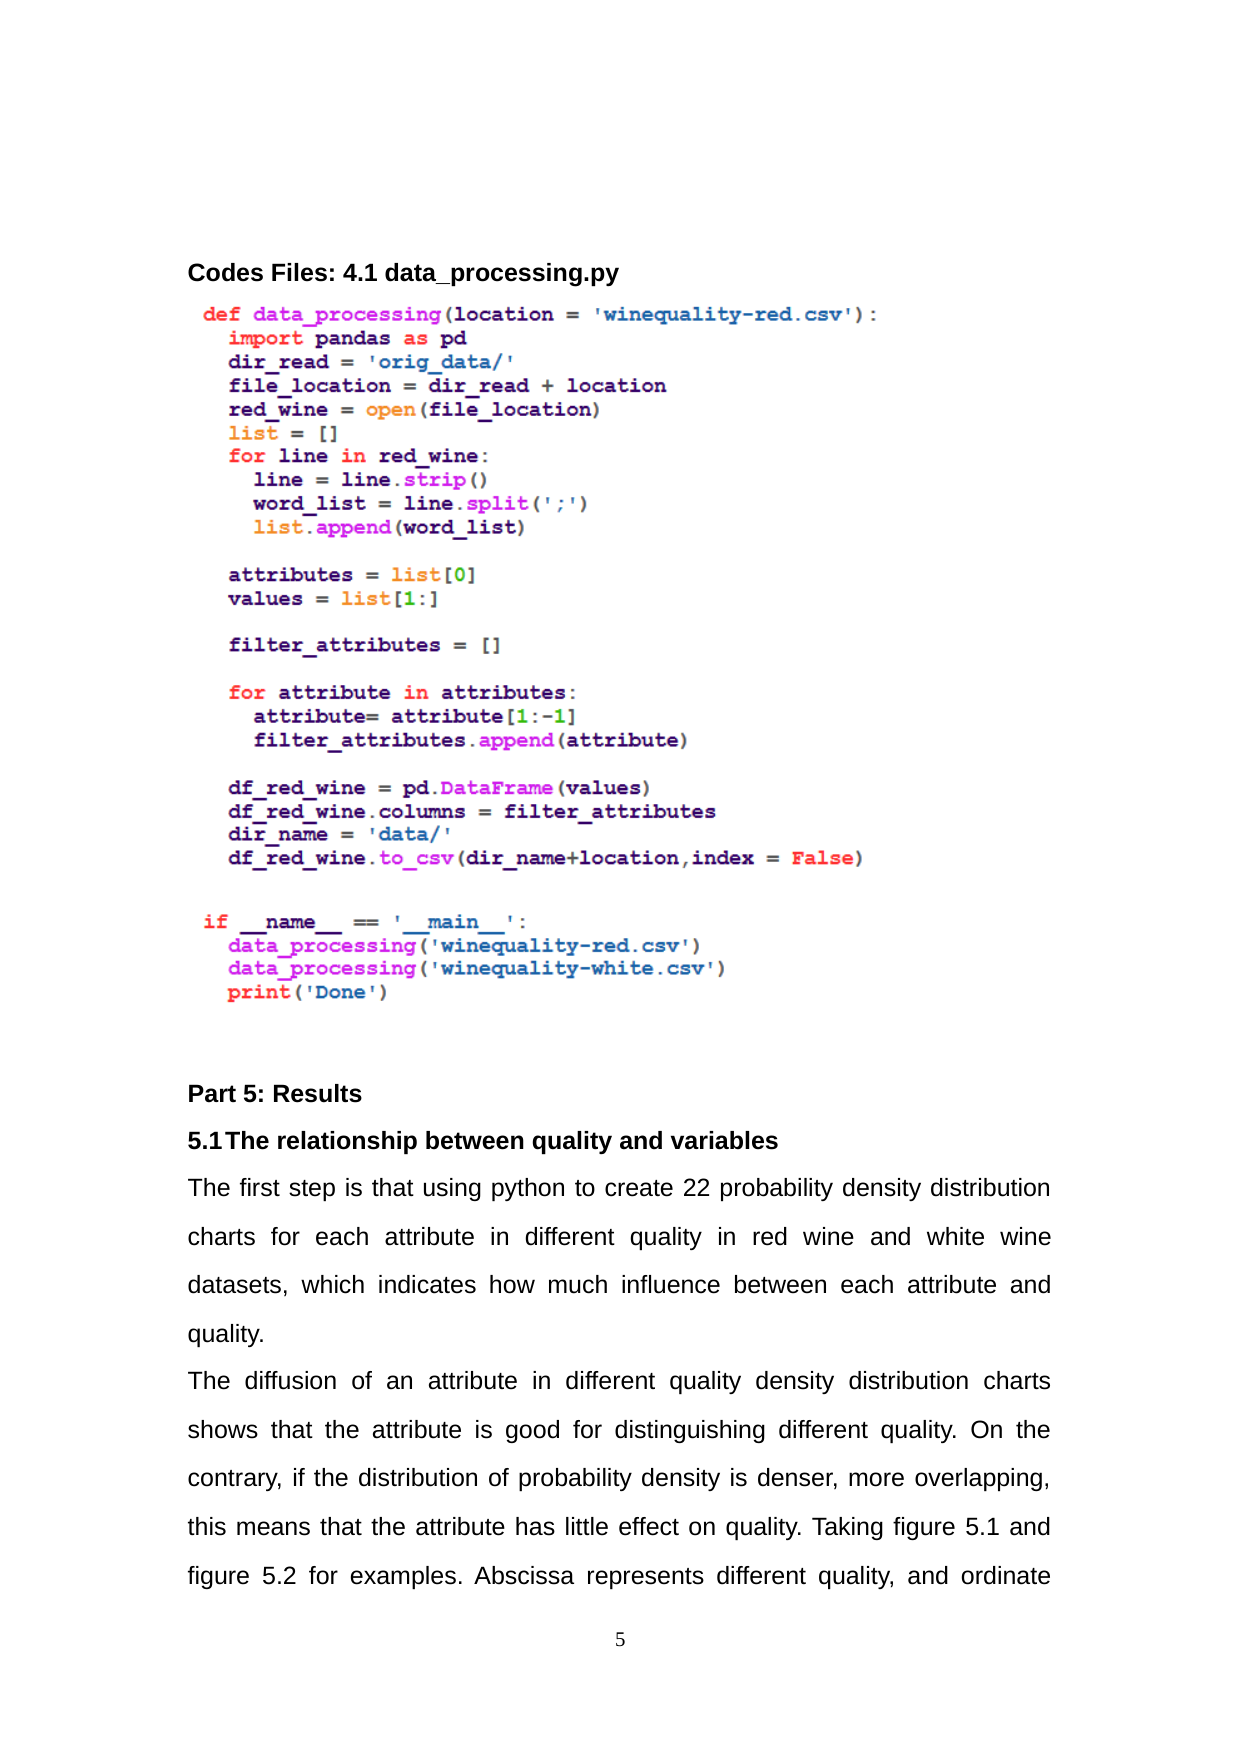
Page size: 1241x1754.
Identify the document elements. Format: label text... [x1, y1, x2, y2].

list The relationship between quality and variables [187, 1124, 1053, 1156]
text Codes Files: 4.1 data_processing.py [187, 256, 1053, 288]
text The first step is that using python to create 22 probability density distribution charts for each attribute in different quality in red wine and white wine datasets, which indicates how much influence between each attribute and quality. [187, 1171, 1053, 1349]
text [187, 1364, 1053, 1591]
text Part 5: Results [187, 1077, 1053, 1109]
